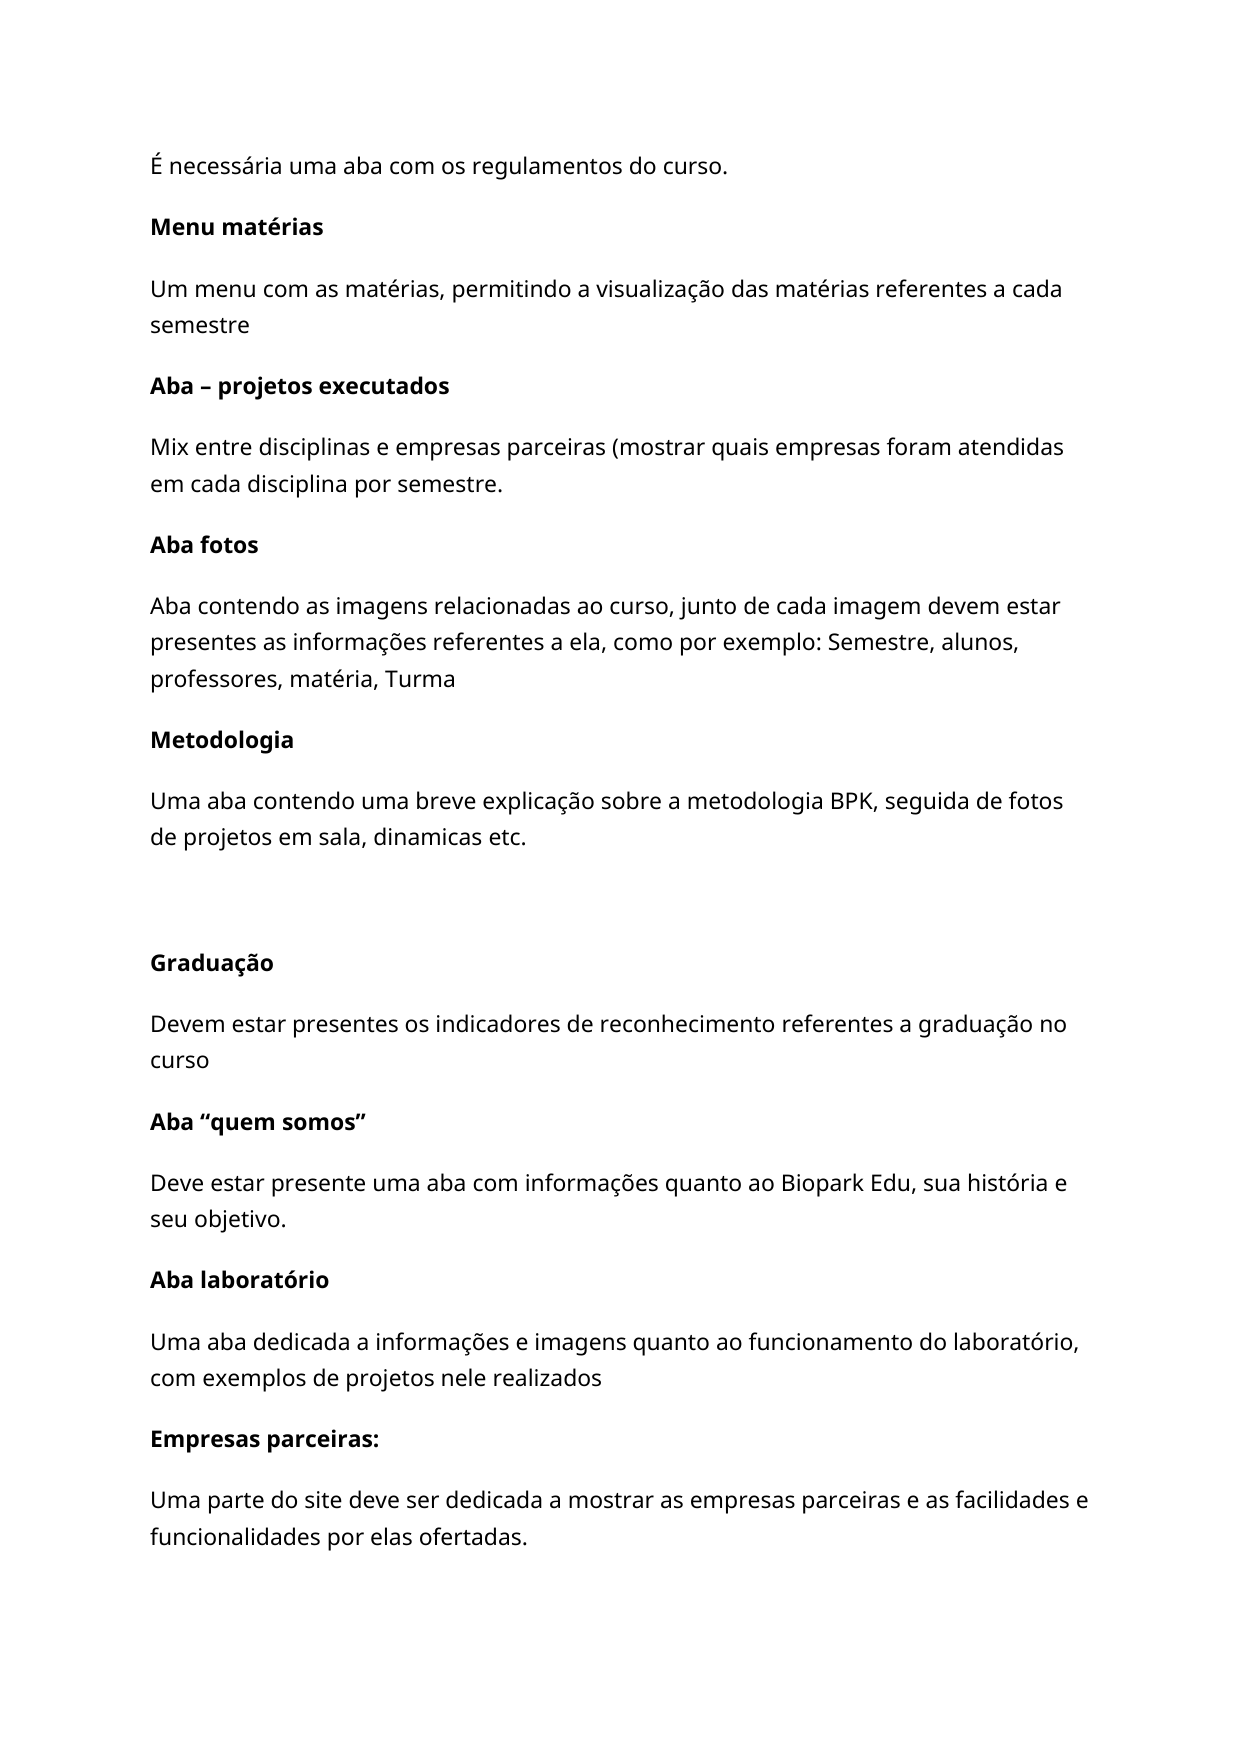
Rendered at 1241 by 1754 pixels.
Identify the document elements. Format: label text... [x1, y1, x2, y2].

text Uma aba contendo uma breve explicação sobre a metodologia BPK, seguida de fotos de projetos em sala, dinamicas etc. [150, 785, 1090, 852]
text Aba contendo as imagens relacionadas ao curso, junto de cada imagem devem estar presentes as informações referentes a ela, como por exemplo: Semestre, alunos, professores, matéria, Turma [150, 590, 1090, 694]
text Uma aba dedicada a informações e imagens quanto ao funcionamento do laboratório, com exemplos de projetos nele realizados [150, 1326, 1090, 1393]
text Metodologia [150, 724, 1090, 755]
text Deve estar presente uma aba com informações quanto ao Biopark Edu, sua história e seu objetivo. [150, 1167, 1090, 1234]
text Aba fotos [150, 529, 1090, 560]
text Empresas parceiras: [150, 1423, 1090, 1454]
text Aba laboratório [150, 1264, 1090, 1296]
text Graduação [150, 947, 1090, 978]
text Um menu com as matérias, permitindo a visualização das matérias referentes a cada semestre [150, 272, 1090, 340]
text Aba “quem somos” [150, 1106, 1090, 1137]
text É necessária uma aba com os regulamentos do curso. [150, 150, 1090, 181]
text Devem estar presentes os indicadores de reconhecimento referentes a graduação no curso [150, 1008, 1090, 1076]
text Uma parte do site deve ser dedicada a mostrar as empresas parceiras e as facilidades e funcionalidades por elas ofertadas. [150, 1484, 1090, 1552]
text Aba – projetos executados [150, 370, 1090, 401]
text Menu matérias [150, 211, 1090, 242]
text Mix entre disciplinas e empresas parceiras (mostrar quais empresas foram atendidas em cada disciplina por semestre. [150, 431, 1090, 499]
